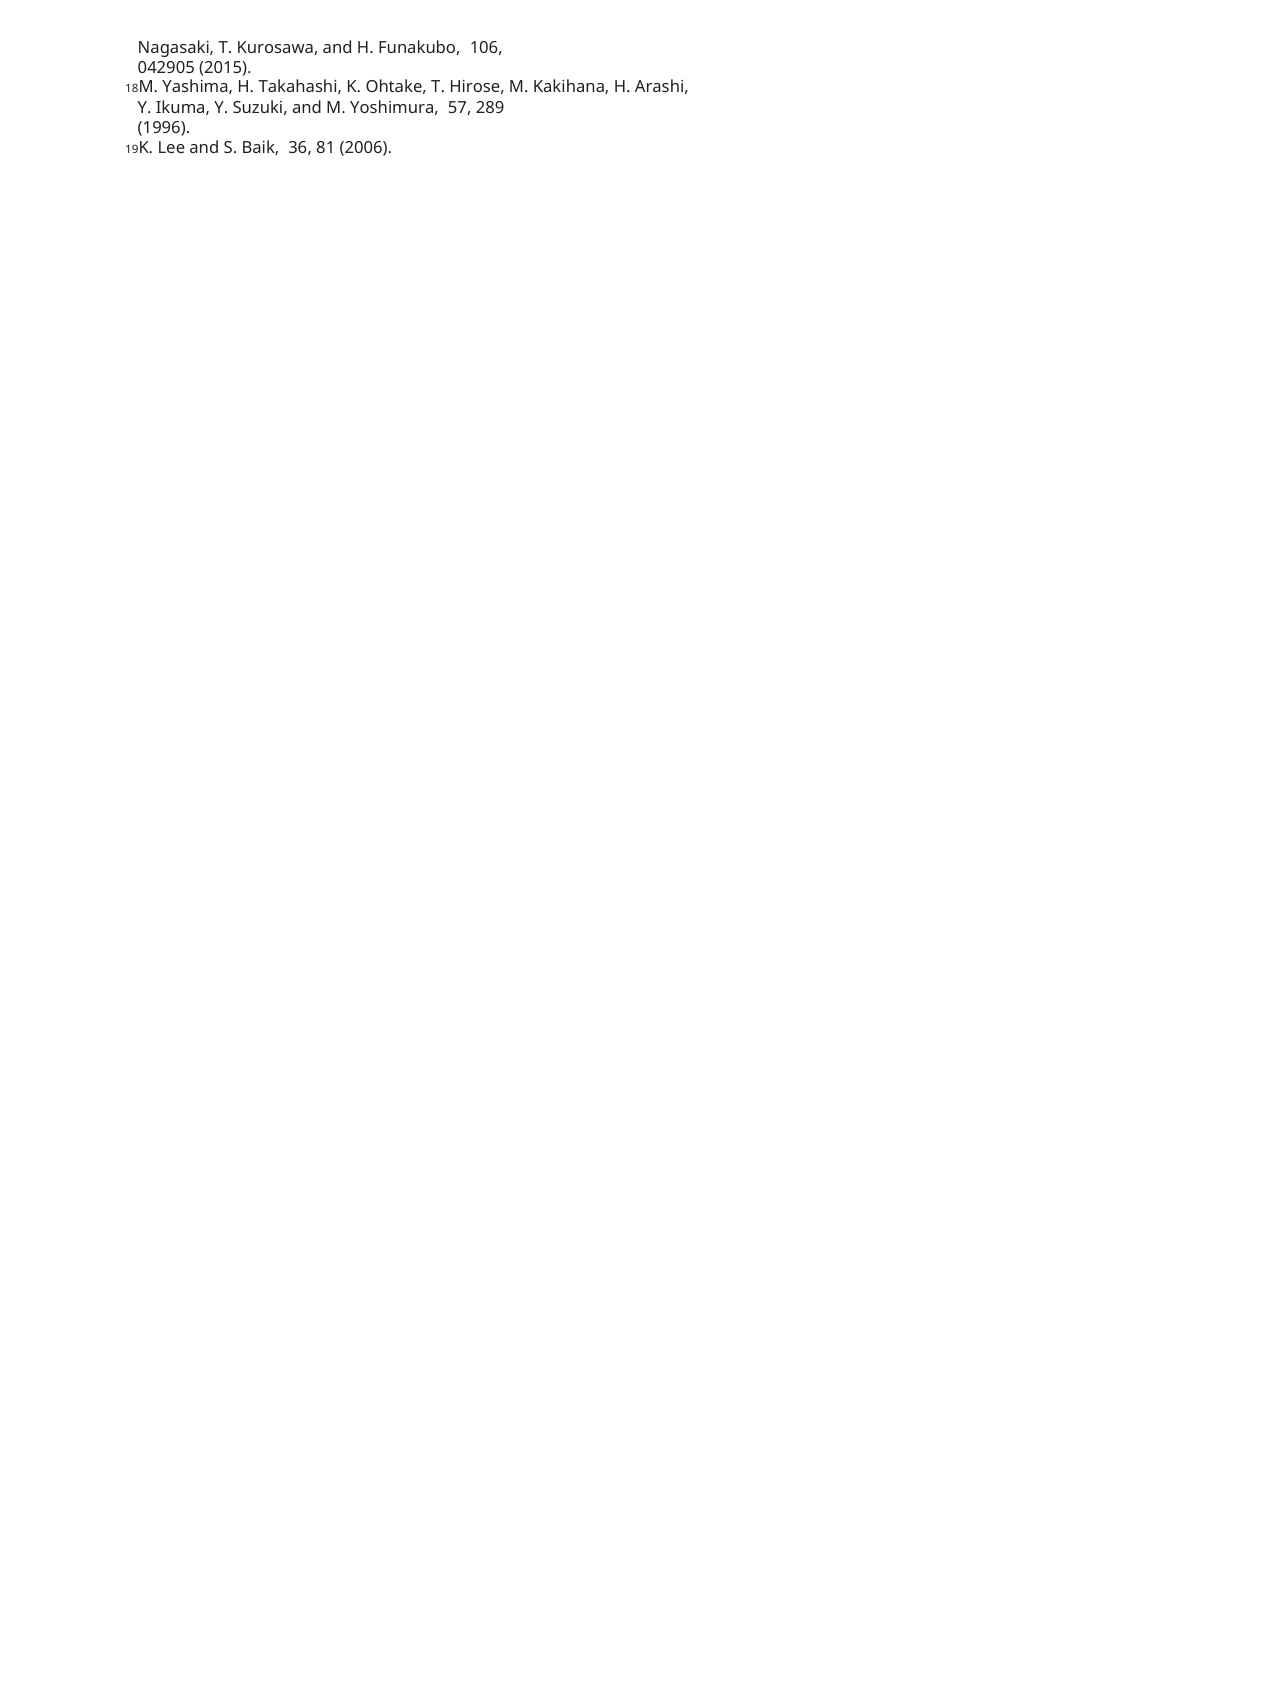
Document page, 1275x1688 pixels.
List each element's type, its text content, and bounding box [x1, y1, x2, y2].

text (1996). [137, 120, 1171, 136]
text 18M. Yashima, H. Takahashi, K. Ohtake, T. Hirose, M. Kakihana, H. Arashi, [125, 77, 1171, 97]
text 19K. Lee and S. Baik, 36, 81 (2006). [125, 136, 1171, 157]
text Nagasaki, T. Kurosawa, and H. Funakubo, 106, [137, 40, 1171, 57]
text 042905 (2015). [137, 60, 1171, 77]
text Y. Ikuma, Y. Suzuki, and M. Yoshimura, 57, 289 [137, 100, 1171, 117]
